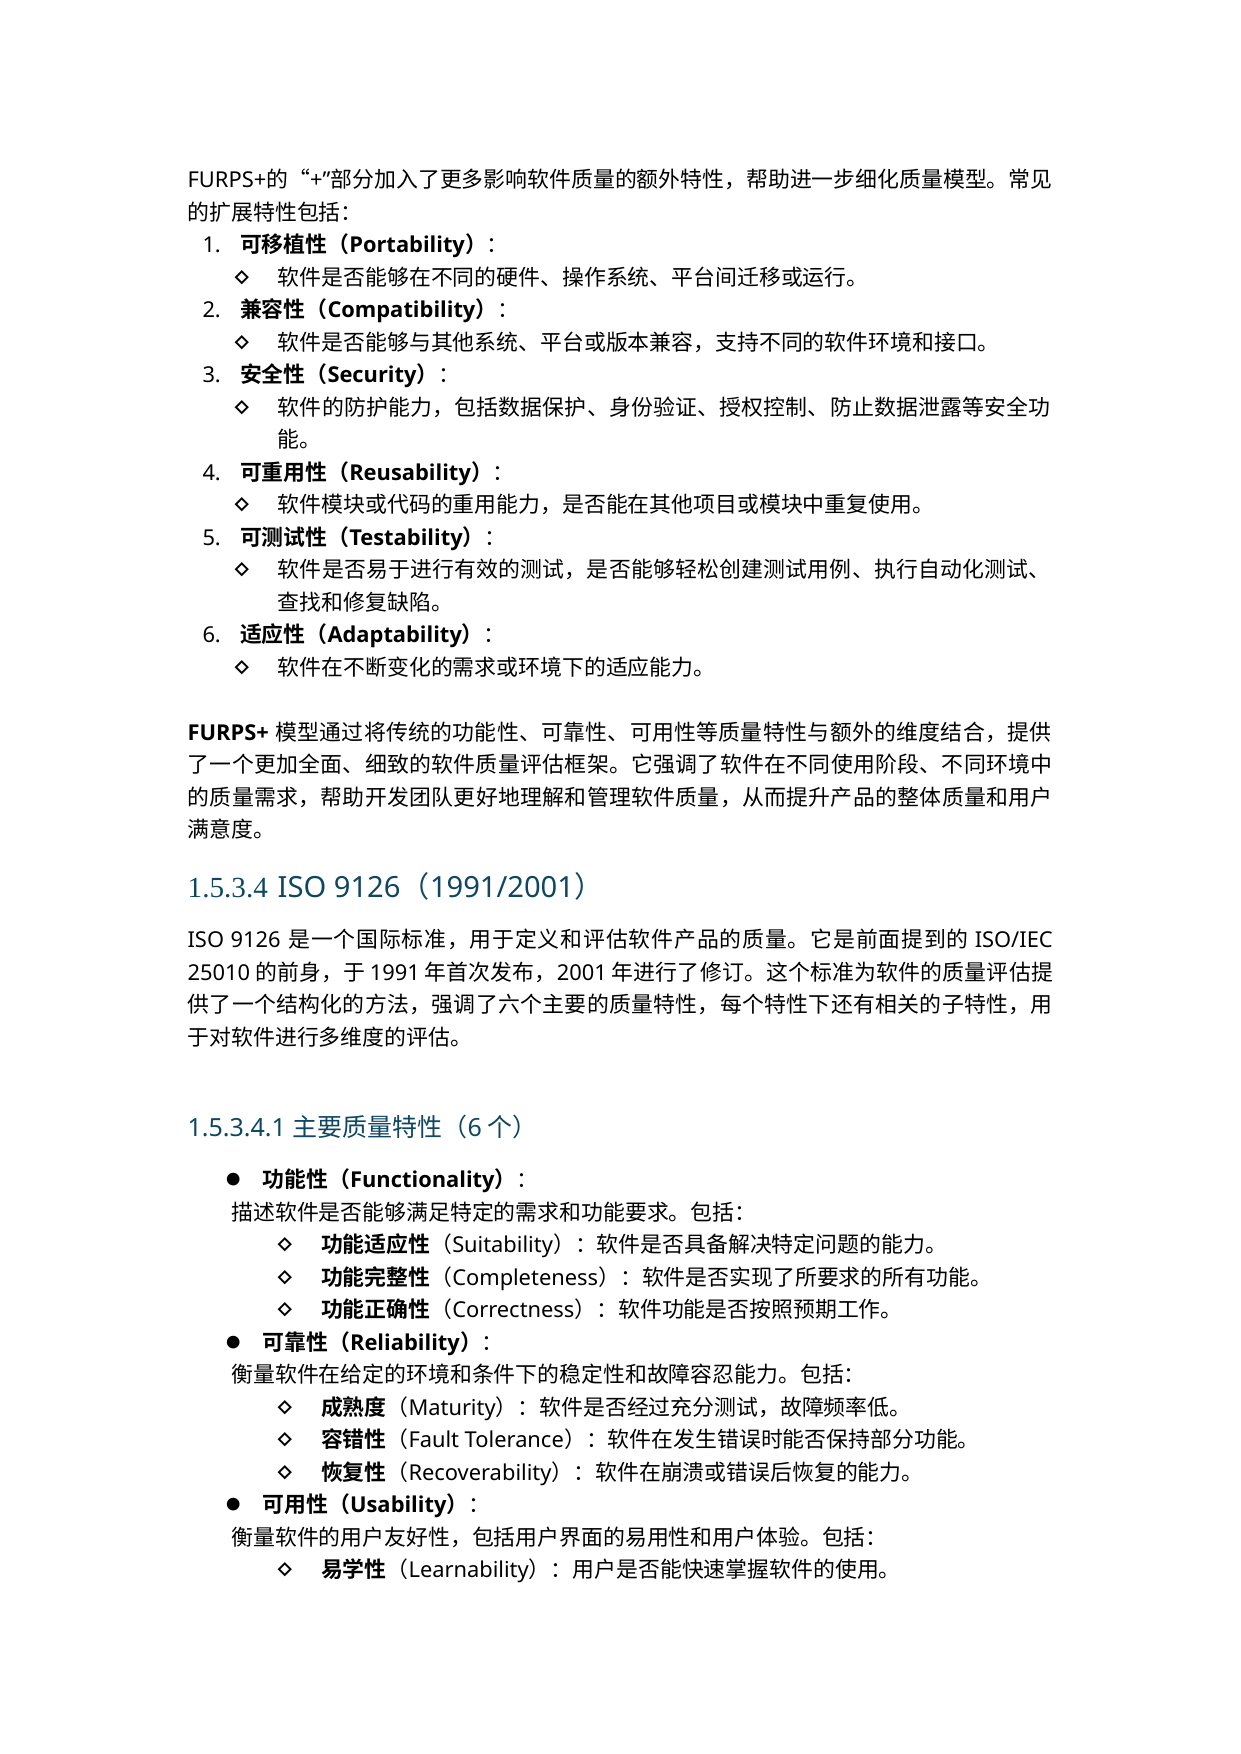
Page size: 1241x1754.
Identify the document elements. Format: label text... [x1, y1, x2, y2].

list 恢复性（Recoverability）：软件在崩溃或错误后恢复的能力。 [275, 1454, 1053, 1487]
text 衡量软件的用户友好性，包括用户界面的易用性和用户体验。包括： [231, 1519, 1053, 1552]
list 软件在不断变化的需求或环境下的适应能力。 [232, 649, 1053, 682]
list 可移植性（Portability）： [202, 227, 1053, 259]
list 功能完整性（Completeness）：软件是否实现了所要求的所有功能。 [275, 1259, 1053, 1292]
list 软件是否能够在不同的硬件、操作系统、平台间迁移或运行。 [232, 259, 1053, 292]
list 易学性（Learnability）：用户是否能快速掌握软件的使用。 [275, 1552, 1053, 1584]
list 功能正确性（Correctness）：软件功能是否按照预期工作。 [275, 1292, 1053, 1324]
text 描述软件是否能够满足特定的需求和功能要求。包括： [231, 1194, 1053, 1227]
list 适应性（Adaptability）： [202, 617, 1053, 649]
list 功能性（Functionality）： [225, 1162, 1053, 1194]
subtitle ​ISO 9126（1991/2001）​ [187, 853, 1053, 918]
list 成熟度（Maturity）：软件是否经过充分测试，故障频率低。 [275, 1389, 1053, 1422]
list 兼容性（Compatibility）： [202, 292, 1053, 324]
list 可测试性（Testability）： [202, 519, 1053, 552]
list 容错性（Fault Tolerance）：软件在发生错误时能否保持部分功能。 [275, 1422, 1053, 1454]
list 可重用性（Reusability）： [202, 454, 1053, 487]
subtitle 主要质量特性（6个） [187, 1093, 1053, 1158]
text ISO 9126 是一个国际标准，用于定义和评估软件产品的质量。它是前面提到的ISO/IEC 25010的前身，于1991年首次发布，2001年进行了修订。这个标准为软件的质量评估提供了一个结构化的方法，强调了六个主要的质量特性，每个特性下还有相关的子特性，用于对软件进行多维度的评估。 [187, 922, 1053, 1052]
list 可用性（Usability）： [225, 1487, 1053, 1519]
list 软件的防护能力，包括数据保护、身份验证、授权控制、防止数据泄露等安全功能。 [232, 389, 1053, 454]
list 功能适应性（Suitability）：软件是否具备解决特定问题的能力。 [275, 1227, 1053, 1259]
text FURPS+ 模型通过将传统的功能性、可靠性、可用性等质量特性与额外的维度结合，提供了一个更加全面、细致的软件质量评估框架。它强调了软件在不同使用阶段、不同环境中的质量需求，帮助开发团队更好地理解和管理软件质量，从而提升产品的整体质量和用户满意度。 [187, 714, 1053, 844]
text 衡量软件在给定的环境和条件下的稳定性和故障容忍能力。包括： [231, 1357, 1053, 1389]
list 软件是否能够与其他系统、平台或版本兼容，支持不同的软件环境和接口。 [232, 324, 1053, 357]
text FURPS+的“+”部分加入了更多影响软件质量的额外特性，帮助进一步细化质量模型。常见的扩展特性包括： [187, 162, 1053, 227]
list 安全性（Security）： [202, 357, 1053, 389]
list 软件是否易于进行有效的测试，是否能够轻松创建测试用例、执行自动化测试、查找和修复缺陷。 [232, 552, 1053, 617]
list 可靠性（Reliability）： [225, 1324, 1053, 1357]
list 软件模块或代码的重用能力，是否能在其他项目或模块中重复使用。 [232, 487, 1053, 519]
